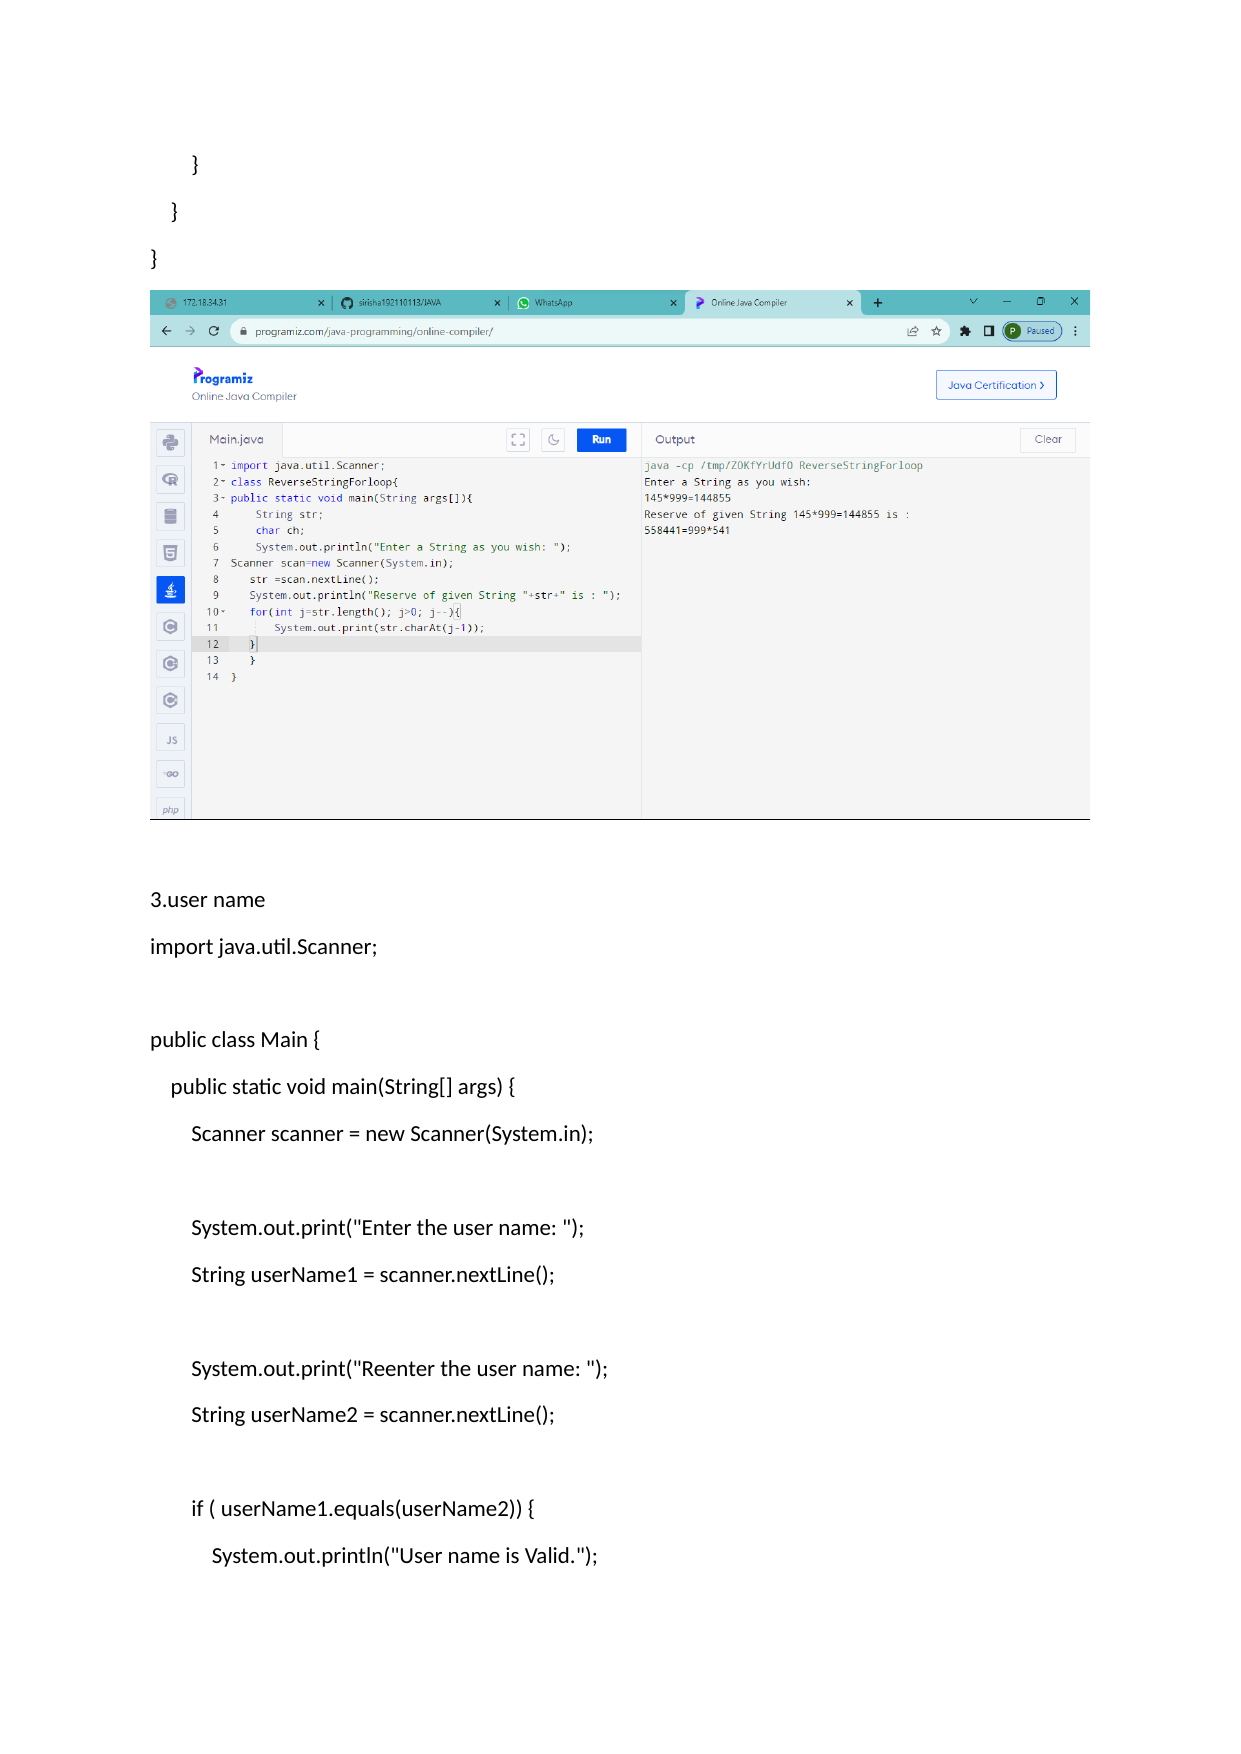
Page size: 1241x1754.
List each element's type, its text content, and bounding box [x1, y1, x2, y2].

text 3.user name [150, 885, 1090, 913]
text } [150, 150, 1090, 178]
text String userName1 = scanner.nextLine(); [150, 1260, 1090, 1288]
text } [150, 244, 1090, 272]
text public static void main(String[] args) { [150, 1072, 1090, 1101]
text if ( userName1.equals(userName2)) { [150, 1494, 1090, 1522]
text import java.util.Scanner; [150, 932, 1090, 960]
text System.out.print("Enter the user name: "); [150, 1213, 1090, 1241]
picture [150, 290, 1091, 820]
text } [150, 197, 1090, 225]
text String userName2 = scanner.nextLine(); [150, 1401, 1090, 1429]
text System.out.print("Reenter the user name: "); [150, 1354, 1090, 1382]
text System.out.println("User name is Valid."); [150, 1541, 1090, 1569]
text public class Main { [150, 1026, 1090, 1054]
text Scanner scanner = new Scanner(System.in); [150, 1119, 1090, 1147]
